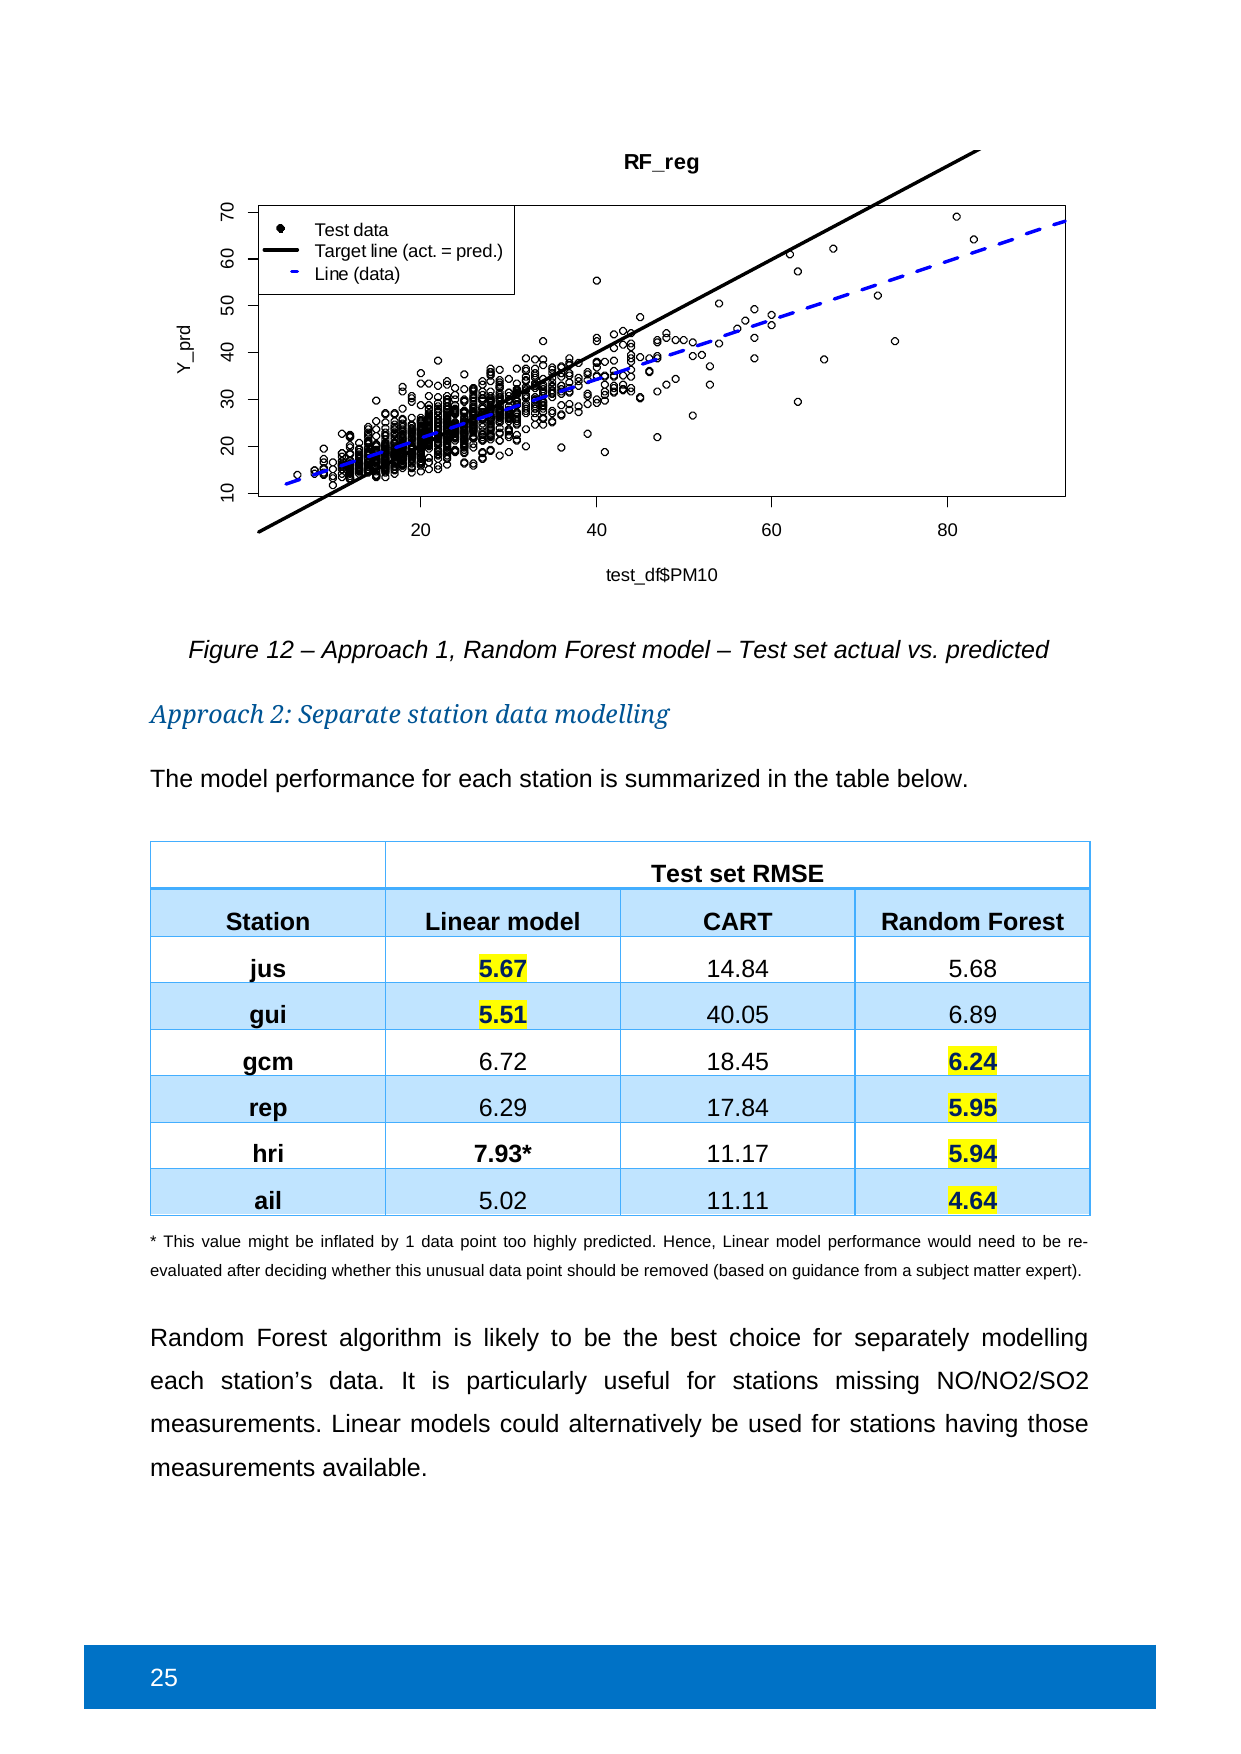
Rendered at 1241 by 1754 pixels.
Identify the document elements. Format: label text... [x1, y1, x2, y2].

table_cell 18.45 [621, 1030, 854, 1075]
table_cell 6.29 [386, 1076, 620, 1122]
text * This value might be inflated by 1 data point too highly predicted. Hence, Linear model performance would need to be re-evaluated after deciding whether this unusual data point should be removed (based on guidance from a subject matter expert). [150, 1232, 1090, 1280]
table_cell CART [621, 890, 854, 936]
table_cell 17.84 [621, 1076, 854, 1122]
table_cell gui [151, 983, 385, 1029]
text Random Forest algorithm is likely to be the best choice for separately modelling each station’s data. It is particularly useful for stations missing NO/NO2/SO2 measurements. Linear models could alternatively be used for stations having those measurements available. [150, 1323, 1090, 1481]
table_cell 5.68 [856, 937, 1089, 982]
table_cell 6.89 [856, 983, 1089, 1029]
table_cell 6.72 [386, 1030, 620, 1075]
table_cell 11.11 [621, 1169, 854, 1214]
table_cell jus [151, 937, 385, 982]
table_cell 5.51 [386, 983, 620, 1029]
table_cell 4.64 [856, 1169, 1089, 1214]
table_header Test set RMSE [386, 842, 1089, 887]
table_cell 5.94 [856, 1123, 1089, 1168]
table_cell 5.67 [386, 937, 620, 982]
table_cell 40.05 [621, 983, 854, 1029]
table_cell gcm [151, 1030, 385, 1075]
table_header [151, 842, 385, 887]
table_cell Linear model [386, 890, 620, 936]
table_cell 5.02 [386, 1169, 620, 1214]
table_cell hri [151, 1123, 385, 1168]
table_cell ail [151, 1169, 385, 1214]
table_cell Station [151, 890, 385, 936]
table_cell 6.24 [856, 1030, 1089, 1075]
table_cell rep [151, 1076, 385, 1122]
table_cell Random Forest [856, 890, 1089, 936]
table_cell 11.17 [621, 1123, 854, 1168]
table_cell 5.95 [856, 1076, 1089, 1122]
text The model performance for each station is summarized in the table below. [150, 764, 1090, 793]
subtitle Approach 2: Separate station data modelling [150, 697, 1090, 731]
table_cell 7.93* [386, 1123, 620, 1168]
table_cell 14.84 [621, 937, 854, 982]
